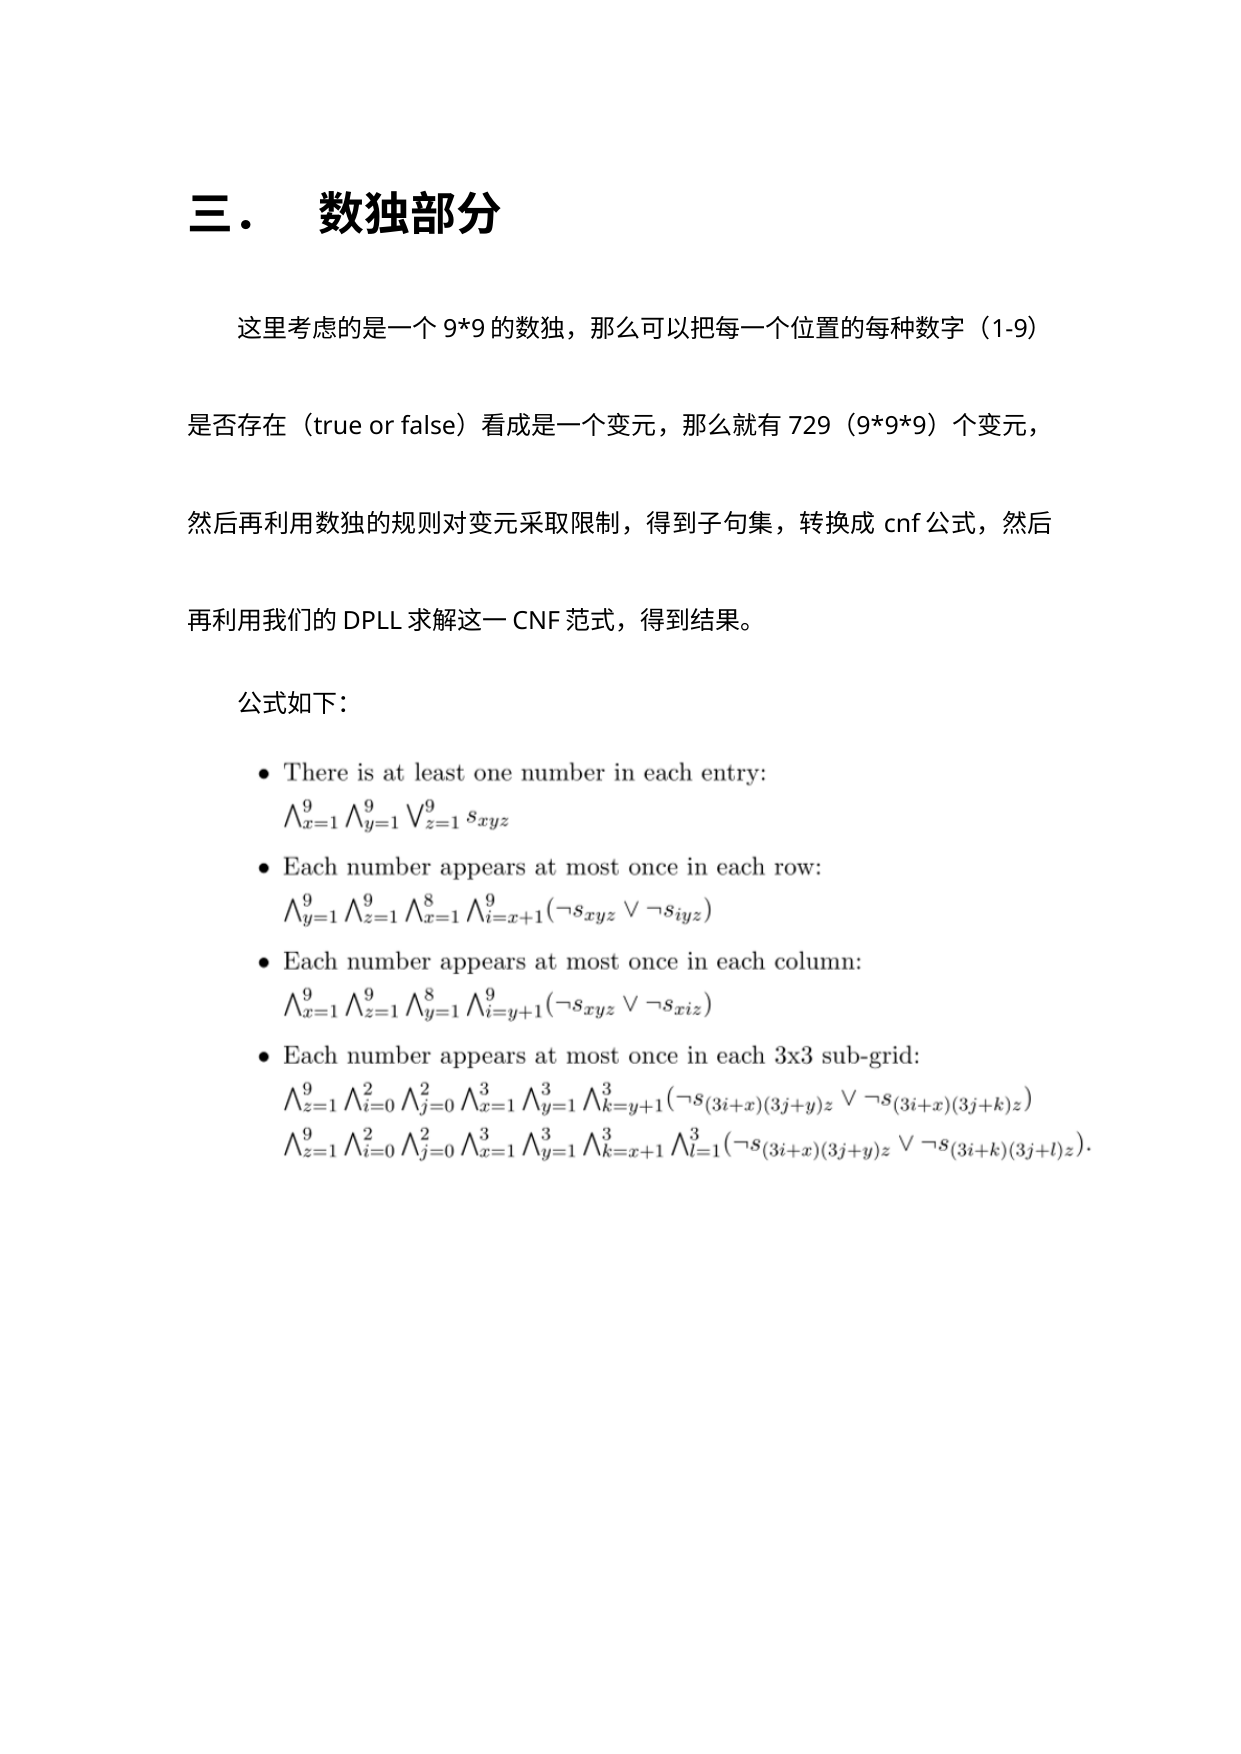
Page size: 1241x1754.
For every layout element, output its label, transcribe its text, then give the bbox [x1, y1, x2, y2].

text 公式如下： [187, 669, 1053, 734]
picture [237, 752, 1103, 1176]
subtitle 数独部分 [187, 162, 1053, 259]
text 这里考虑的是一个9*9的数独，那么可以把每一个位置的每种数字（1-9）是否存在（true or false）看成是一个变元，那么就有729（9*9*9）个变元，然后再利用数独的规则对变元采取限制，得到子句集，转换成cnf公式，然后再利用我们的DPLL求解这一CNF范式，得到结果。 [187, 294, 1053, 651]
